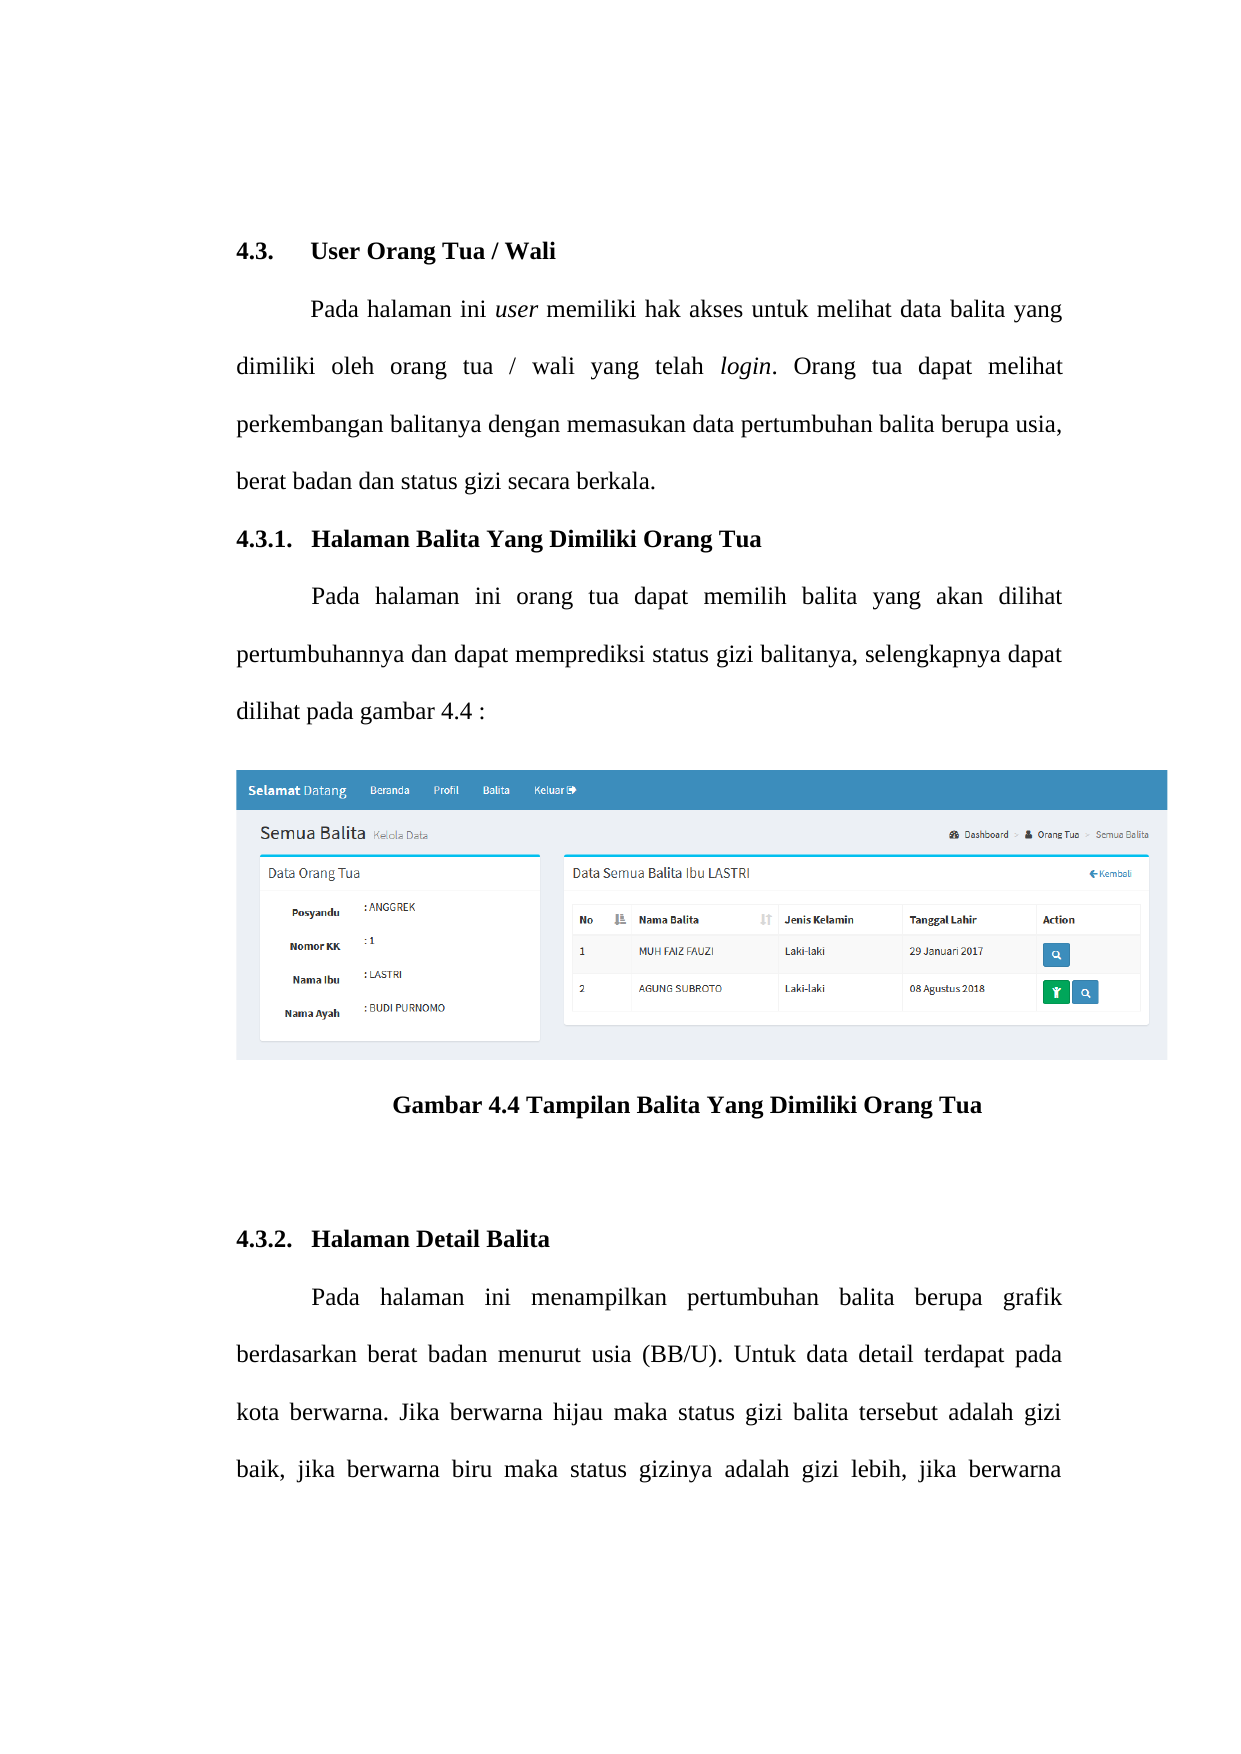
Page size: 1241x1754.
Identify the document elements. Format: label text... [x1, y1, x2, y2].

list User Orang Tua / Wali [236, 236, 1063, 265]
list Halaman Balita Yang Dimiliki Orang Tua [236, 524, 1063, 552]
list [236, 1282, 1063, 1483]
list Pada halaman ini user memiliki hak akses untuk melihat data balita yang dimiliki oleh orang tua / wali yang telah login. Orang tua dapat melihat perkembangan balitanya dengan memasukan data pertumbuhan balita berupa usia, berat badan dan status gizi secara berkala. [236, 294, 1063, 495]
list Gambar 4.4 Tampilan Balita Yang Dimiliki Orang Tua [311, 1090, 1063, 1119]
list Pada halaman ini orang tua dapat memilih balita yang akan dilihat pertumbuhannya dan dapat memprediksi status gizi balitanya, selengkapnya dapat dilihat pada gambar 4.4 : [236, 581, 1063, 725]
picture [236, 770, 1168, 1060]
list Halaman Detail Balita [236, 1224, 1063, 1253]
